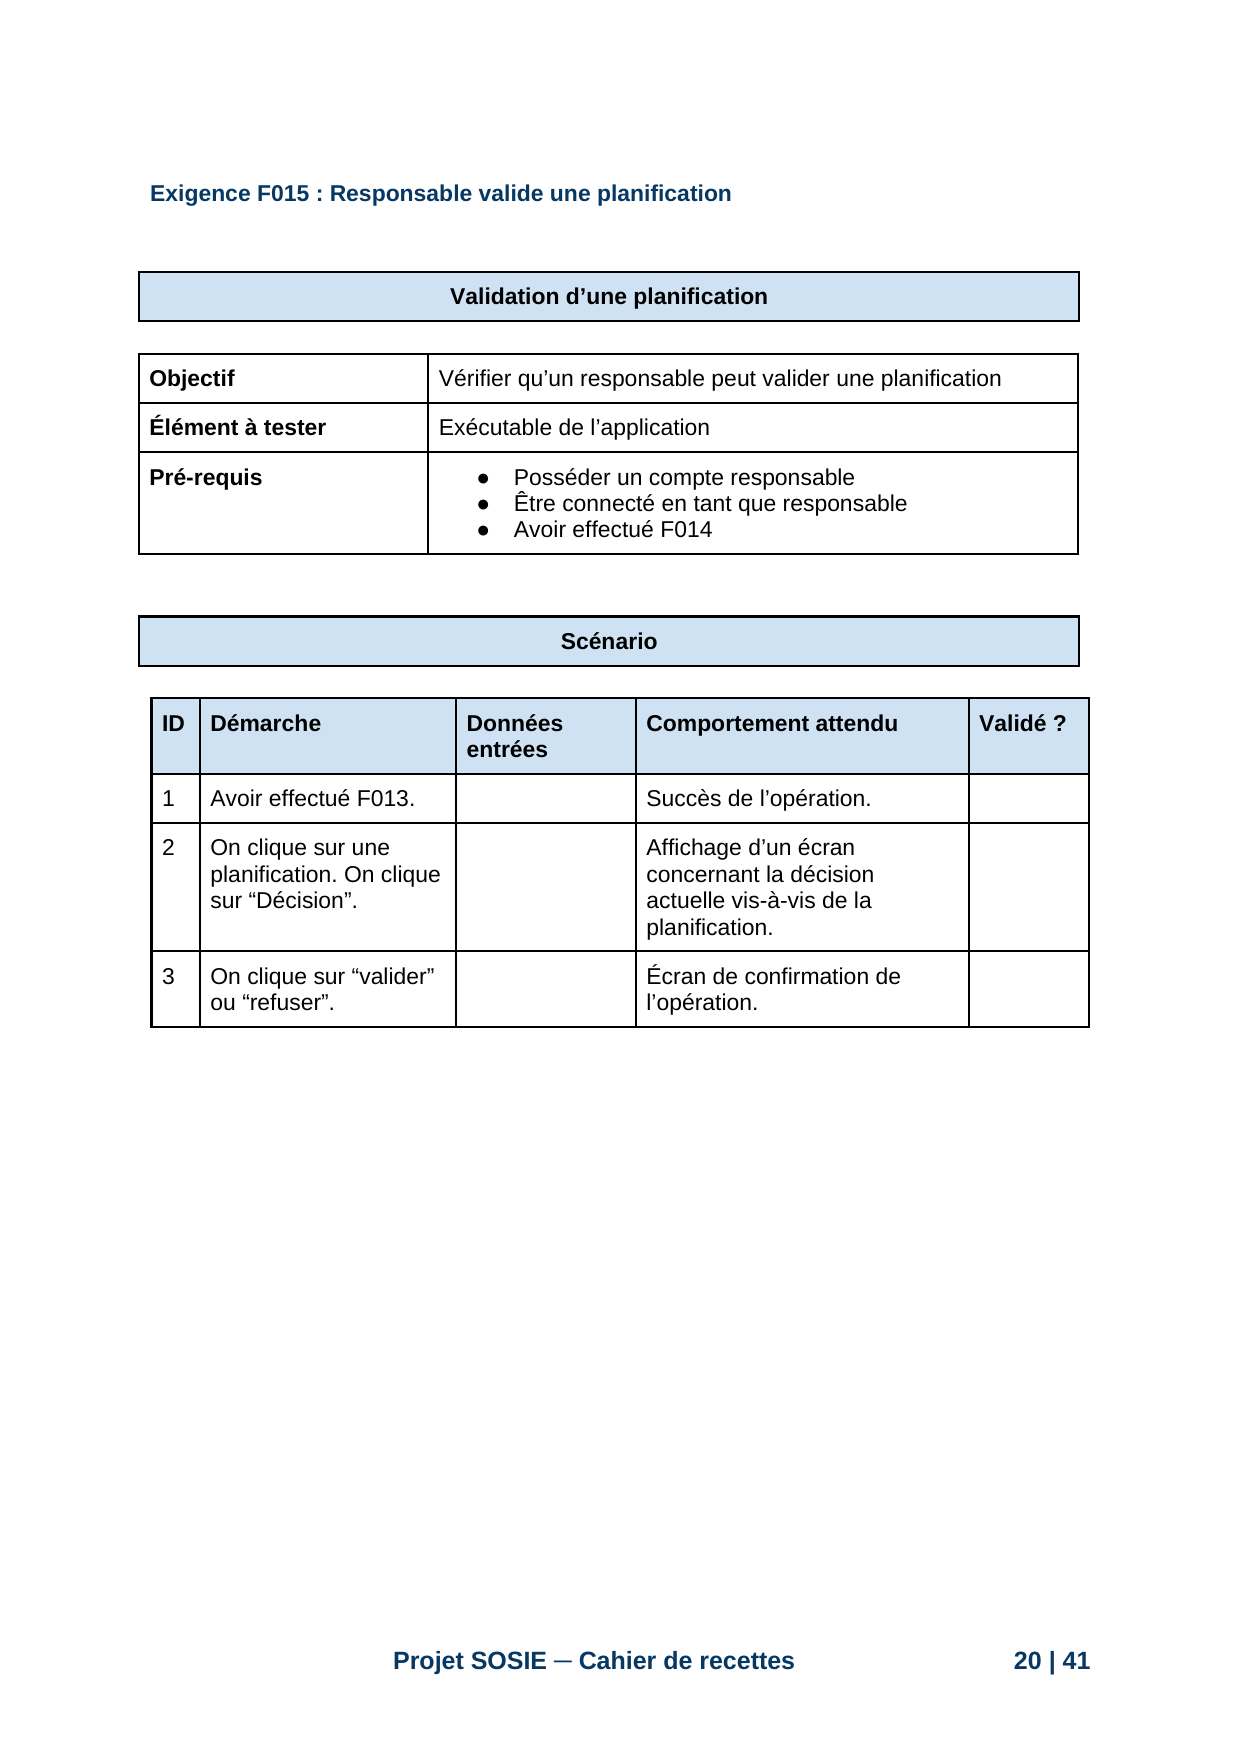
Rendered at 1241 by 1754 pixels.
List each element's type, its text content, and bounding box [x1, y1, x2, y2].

table_cell Succès de l’opération. [637, 775, 968, 822]
table_header Validé ? [970, 699, 1088, 773]
table_cell 2 [153, 824, 199, 950]
table_cell [457, 824, 635, 950]
table_cell Pré-requis [140, 453, 427, 553]
table_header Données entrées [457, 699, 635, 773]
table_cell On clique sur “valider” ou “refuser”. [201, 952, 455, 1026]
table_cell [457, 952, 635, 1026]
table_cell Élément à tester [140, 404, 427, 451]
table_header Objectif [140, 355, 427, 402]
table_header Scénario [140, 618, 1078, 665]
table_header Validation d’une planification [140, 273, 1078, 320]
table_header Démarche [201, 699, 455, 773]
subtitle Exigence F015 : Responsable valide une planification [150, 180, 1090, 207]
table_cell On clique sur une planification. On clique sur “Décision”. [201, 824, 455, 950]
table_cell 1 [153, 775, 199, 822]
table_cell 3 [153, 952, 199, 1026]
table_cell Avoir effectué F013. [201, 775, 455, 822]
table_cell [970, 952, 1088, 1026]
table_cell Écran de confirmation de l’opération. [637, 952, 968, 1026]
table_cell Affichage d’un écran concernant la décision actuelle vis-à-vis de la planification. [637, 824, 968, 950]
table_cell [970, 775, 1088, 822]
table_cell [970, 824, 1088, 950]
table_header ID [153, 699, 199, 773]
table_header Comportement attendu [637, 699, 968, 773]
table_header Vérifier qu’un responsable peut valider une planification [429, 355, 1077, 402]
table_cell Exécutable de l’application [429, 404, 1077, 451]
table_cell Posséder un compte responsable Être connecté en tant que responsable Avoir effectué F014 [429, 453, 1077, 553]
table_cell [457, 775, 635, 822]
